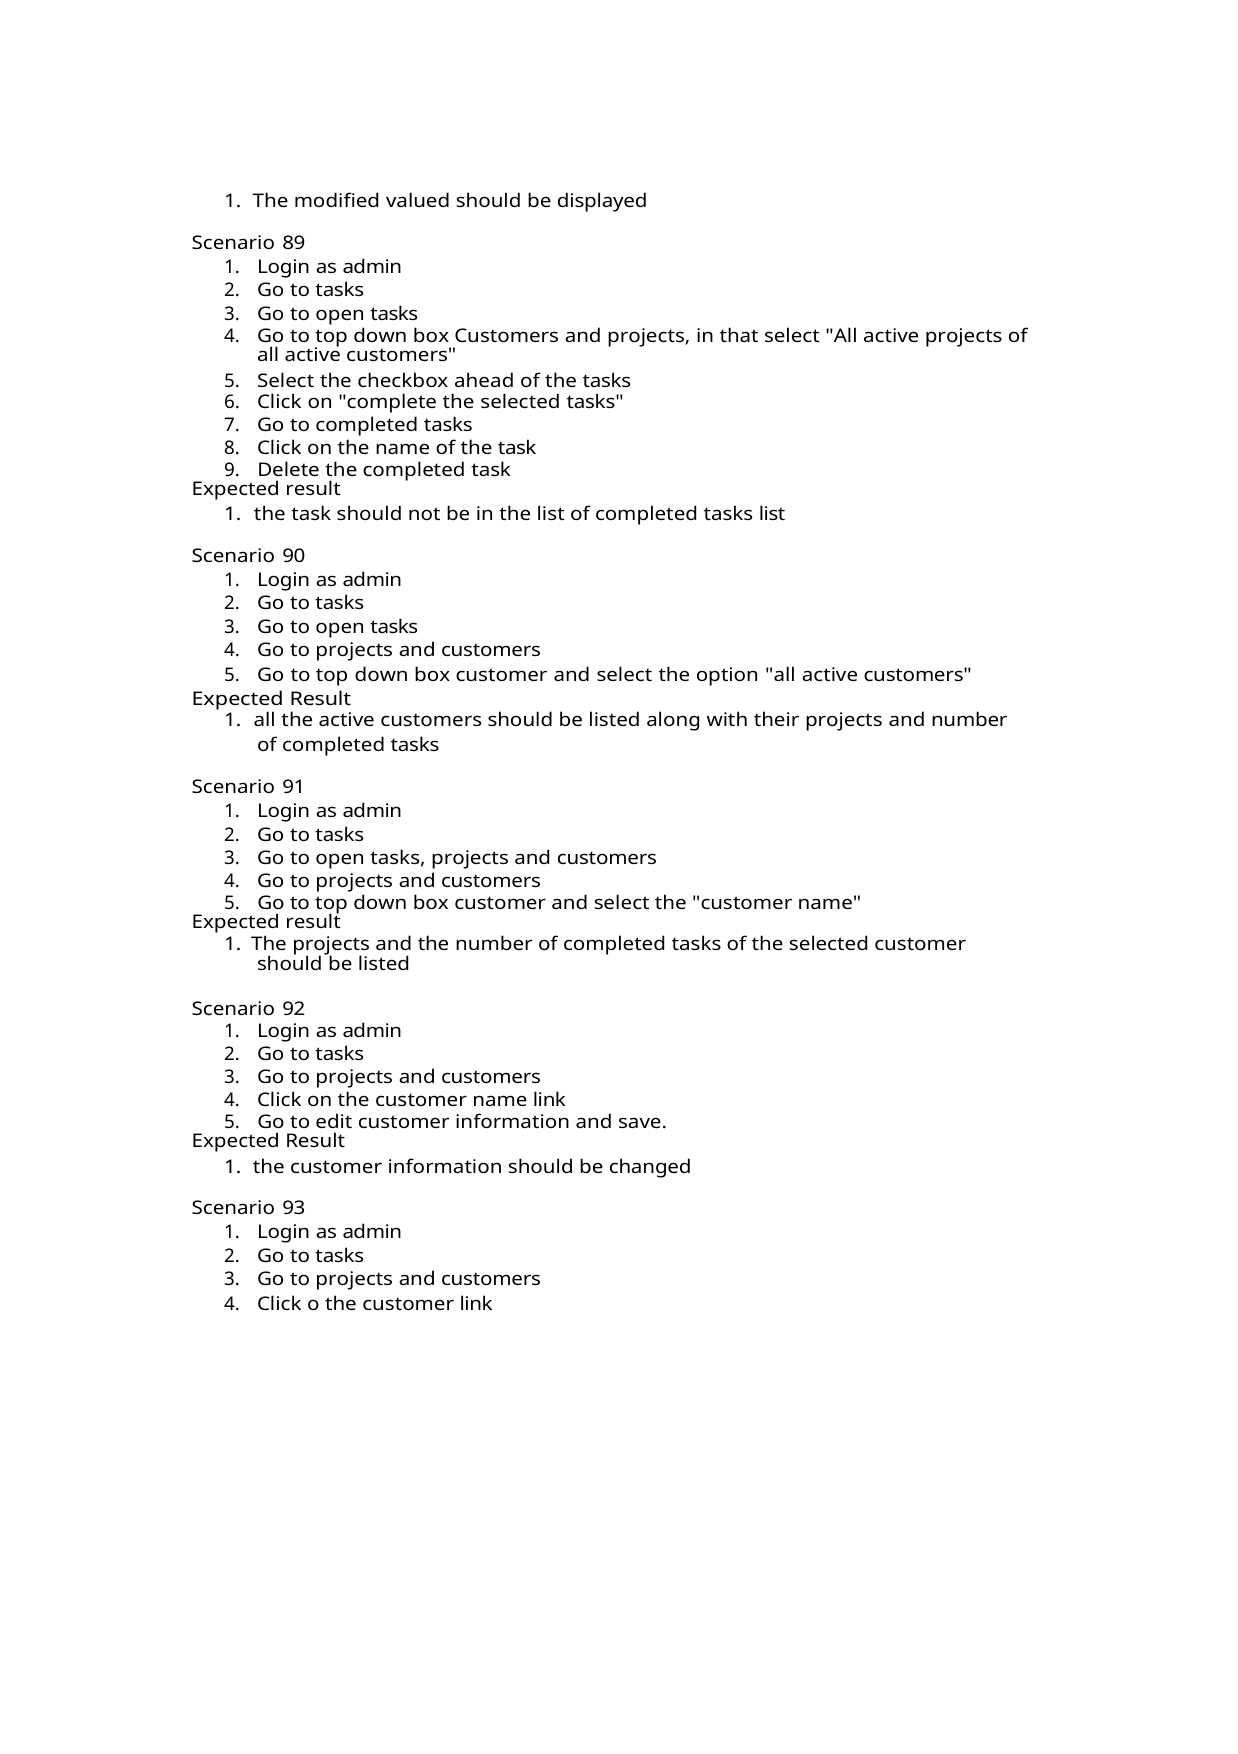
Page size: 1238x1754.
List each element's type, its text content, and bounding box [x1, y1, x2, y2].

list Login as admin [224, 1021, 1069, 1041]
list Login as admin [224, 568, 1069, 591]
text 1. all the active customers should be listed along with their projects and number [224, 710, 1069, 731]
list Go to projects and customers [224, 638, 1069, 661]
list Go to projects and customers [224, 1064, 1069, 1088]
text 1. the task should not be in the list of completed tasks list [224, 501, 1069, 526]
text Expected Result [191, 687, 1069, 710]
list Go to tasks [224, 1243, 1069, 1267]
text of completed tasks [257, 731, 1069, 757]
text 1. the customer information should be changed [224, 1153, 1069, 1178]
list Login as admin [224, 1220, 1069, 1243]
list Go to open tasks [224, 614, 1069, 638]
list Go to top down box customer and select the option "all active customers" [224, 661, 1069, 687]
text Scenario 91 [191, 773, 1069, 799]
text 1. The modified valued should be displayed [224, 187, 1069, 213]
text Scenario 89 [191, 229, 1069, 255]
list Go to tasks [224, 822, 1069, 846]
list Select the checkbox ahead of the tasks [224, 368, 1069, 392]
list Go to tasks [224, 591, 1069, 614]
list Click on "complete the selected tasks" [224, 392, 1069, 412]
text Scenario 93 [191, 1194, 1069, 1220]
list Go to open tasks [224, 301, 1069, 325]
list Go to tasks [224, 1041, 1069, 1064]
text Scenario 90 [191, 542, 1069, 568]
list Go to projects and customers [224, 1267, 1069, 1290]
list Go to top down box customer and select the "customer name" Expected result [191, 893, 886, 934]
list Go to tasks [224, 278, 1069, 301]
list Click on the customer name link [224, 1088, 1069, 1111]
list Click o the customer link [224, 1290, 1069, 1316]
list Go to completed tasks [224, 412, 1069, 436]
list Delete the completed task Expected result [191, 460, 522, 501]
list Go to edit customer information and save. Expected Result [191, 1112, 682, 1153]
list Click on the name of the task [224, 436, 1069, 459]
text Scenario 92 [191, 997, 1069, 1021]
list Login as admin [224, 799, 1069, 822]
list Go to open tasks, projects and customers [224, 846, 1069, 869]
text 1. The projects and the number of completed tasks of the selected customer should be listed [224, 934, 1027, 976]
list Go to projects and customers [224, 869, 1069, 892]
list Go to top down box Customers and projects, in that select "All active projects of all active customers" [224, 326, 1036, 367]
list Login as admin [224, 255, 1069, 278]
